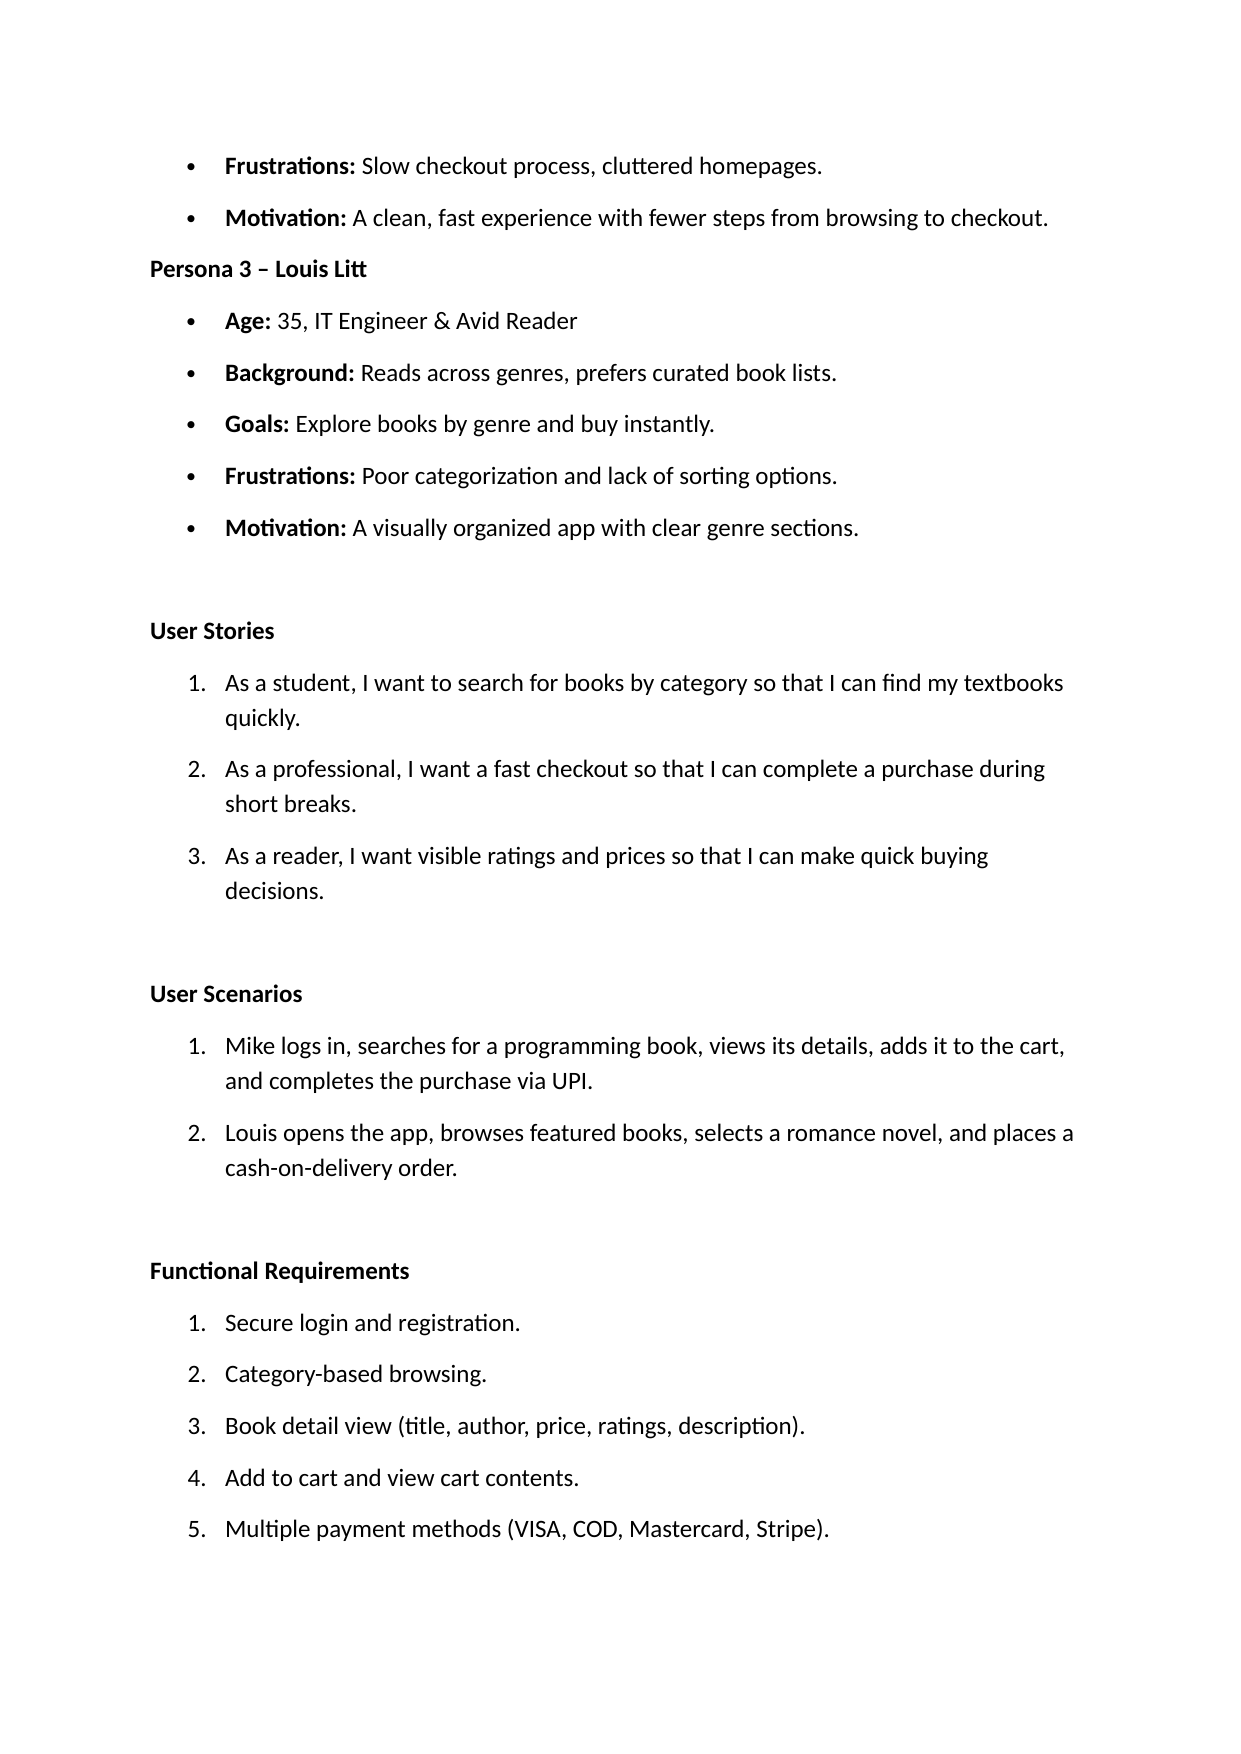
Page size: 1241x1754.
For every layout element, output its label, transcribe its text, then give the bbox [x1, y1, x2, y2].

list Mike logs in, searches for a programming book, views its details, adds it to the cart, and completes the purchase via UPI. [187, 1030, 1090, 1096]
list Motivation: A visually organized app with clear genre sections. [187, 512, 1090, 542]
list Multiple payment methods (VISA, COD, Mastercard, Stripe). [187, 1513, 1090, 1544]
list Book detail view (title, author, price, ratings, description). [187, 1410, 1090, 1441]
list Age: 35, IT Engineer & Avid Reader [187, 305, 1090, 336]
list Goals: Explore books by genre and buy instantly. [187, 408, 1090, 439]
list As a student, I want to search for books by category so that I can find my textbooks quickly. [187, 667, 1090, 732]
text Functional Requirements [150, 1255, 1090, 1286]
list Louis opens the app, browses featured books, selects a romance novel, and places a cash-on-delivery order. [187, 1117, 1090, 1182]
text User Stories [150, 615, 1090, 646]
list Secure login and registration. [187, 1307, 1090, 1337]
list Motivation: A clean, fast experience with fewer steps from browsing to checkout. [187, 202, 1090, 232]
list Frustrations: Slow checkout process, cluttered homepages. [187, 150, 1090, 181]
text User Scenarios [150, 978, 1090, 1009]
list As a reader, I want visible ratings and prices so that I can make quick buying decisions. [187, 840, 1090, 906]
list Background: Reads across genres, prefers curated book lists. [187, 357, 1090, 387]
list Frustrations: Poor categorization and lack of sorting options. [187, 460, 1090, 491]
list Category-based browsing. [187, 1358, 1090, 1389]
text Persona 3 – Louis Litt [150, 253, 1090, 284]
list Add to cart and view cart contents. [187, 1462, 1090, 1492]
list As a professional, I want a fast checkout so that I can complete a purchase during short breaks. [187, 753, 1090, 819]
